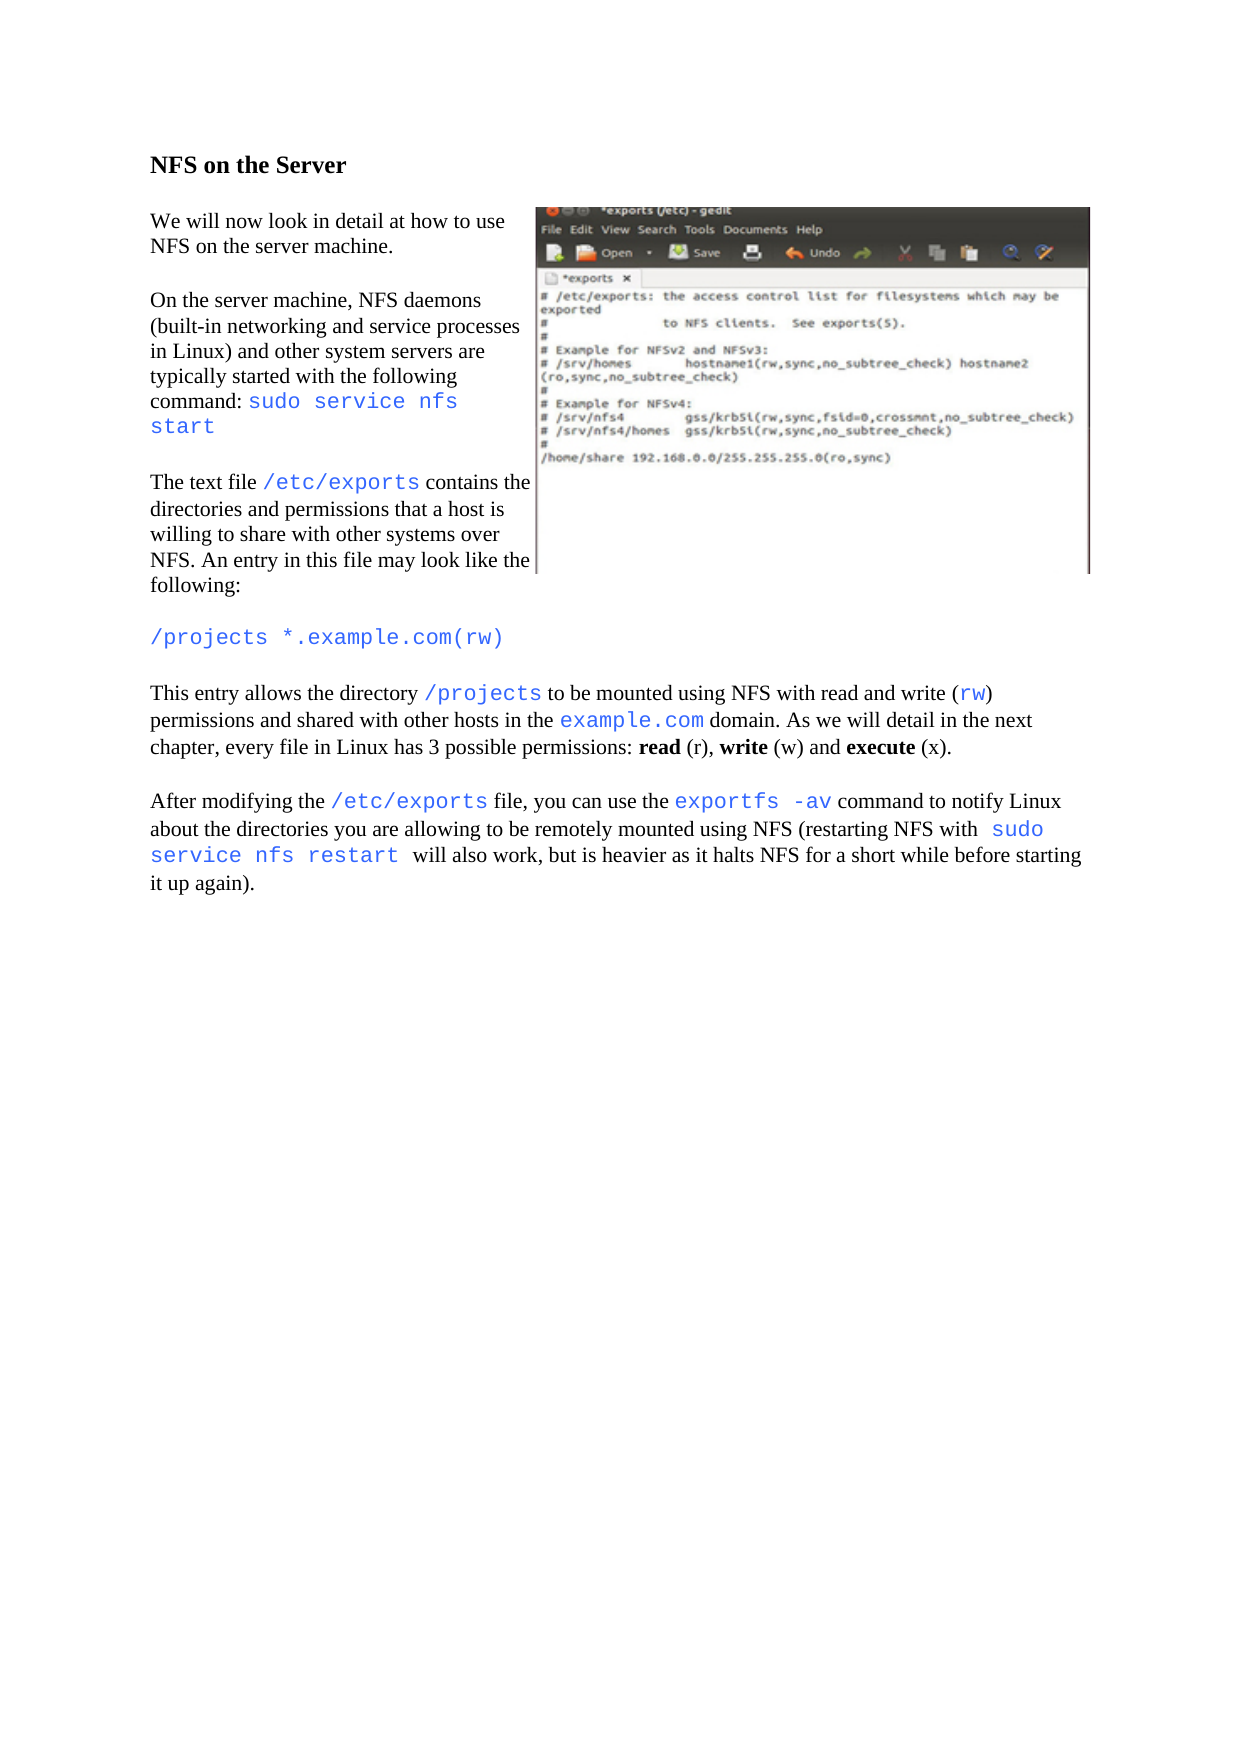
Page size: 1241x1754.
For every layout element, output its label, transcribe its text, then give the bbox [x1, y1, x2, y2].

text This entry allows the directory /projects to be mounted using NFS with read and write (rw) permissions and shared with other hosts in the example.com domain. As we will detail in the next chapter, every file in Linux has 3 possible permissions: read (r), write (w) and execute (x). [150, 680, 1090, 759]
text We will now look in detail at how to use NFS on the server machine. [150, 208, 535, 258]
text On the server machine, NFS daemons (built-in networking and service processes in Linux) and other system servers are typically started with the following command: sudo service nfs start [150, 287, 535, 440]
text The text file /etc/exports contains the directories and permissions that a host is willing to share with other systems over NFS. An entry in this file may look like the following: [150, 469, 1090, 597]
text /projects *.example.com(rw) [150, 626, 1090, 651]
text NFS on the Server [150, 150, 1090, 179]
picture [535, 207, 1091, 574]
text After modifying the /etc/exports file, you can use the exportfs -av command to notify Linux about the directories you are allowing to be remotely mounted using NFS (restarting NFS with sudo service nfs restart will also work, but is heavier as it halts NFS for a short while before starting it up again). [150, 788, 1090, 895]
